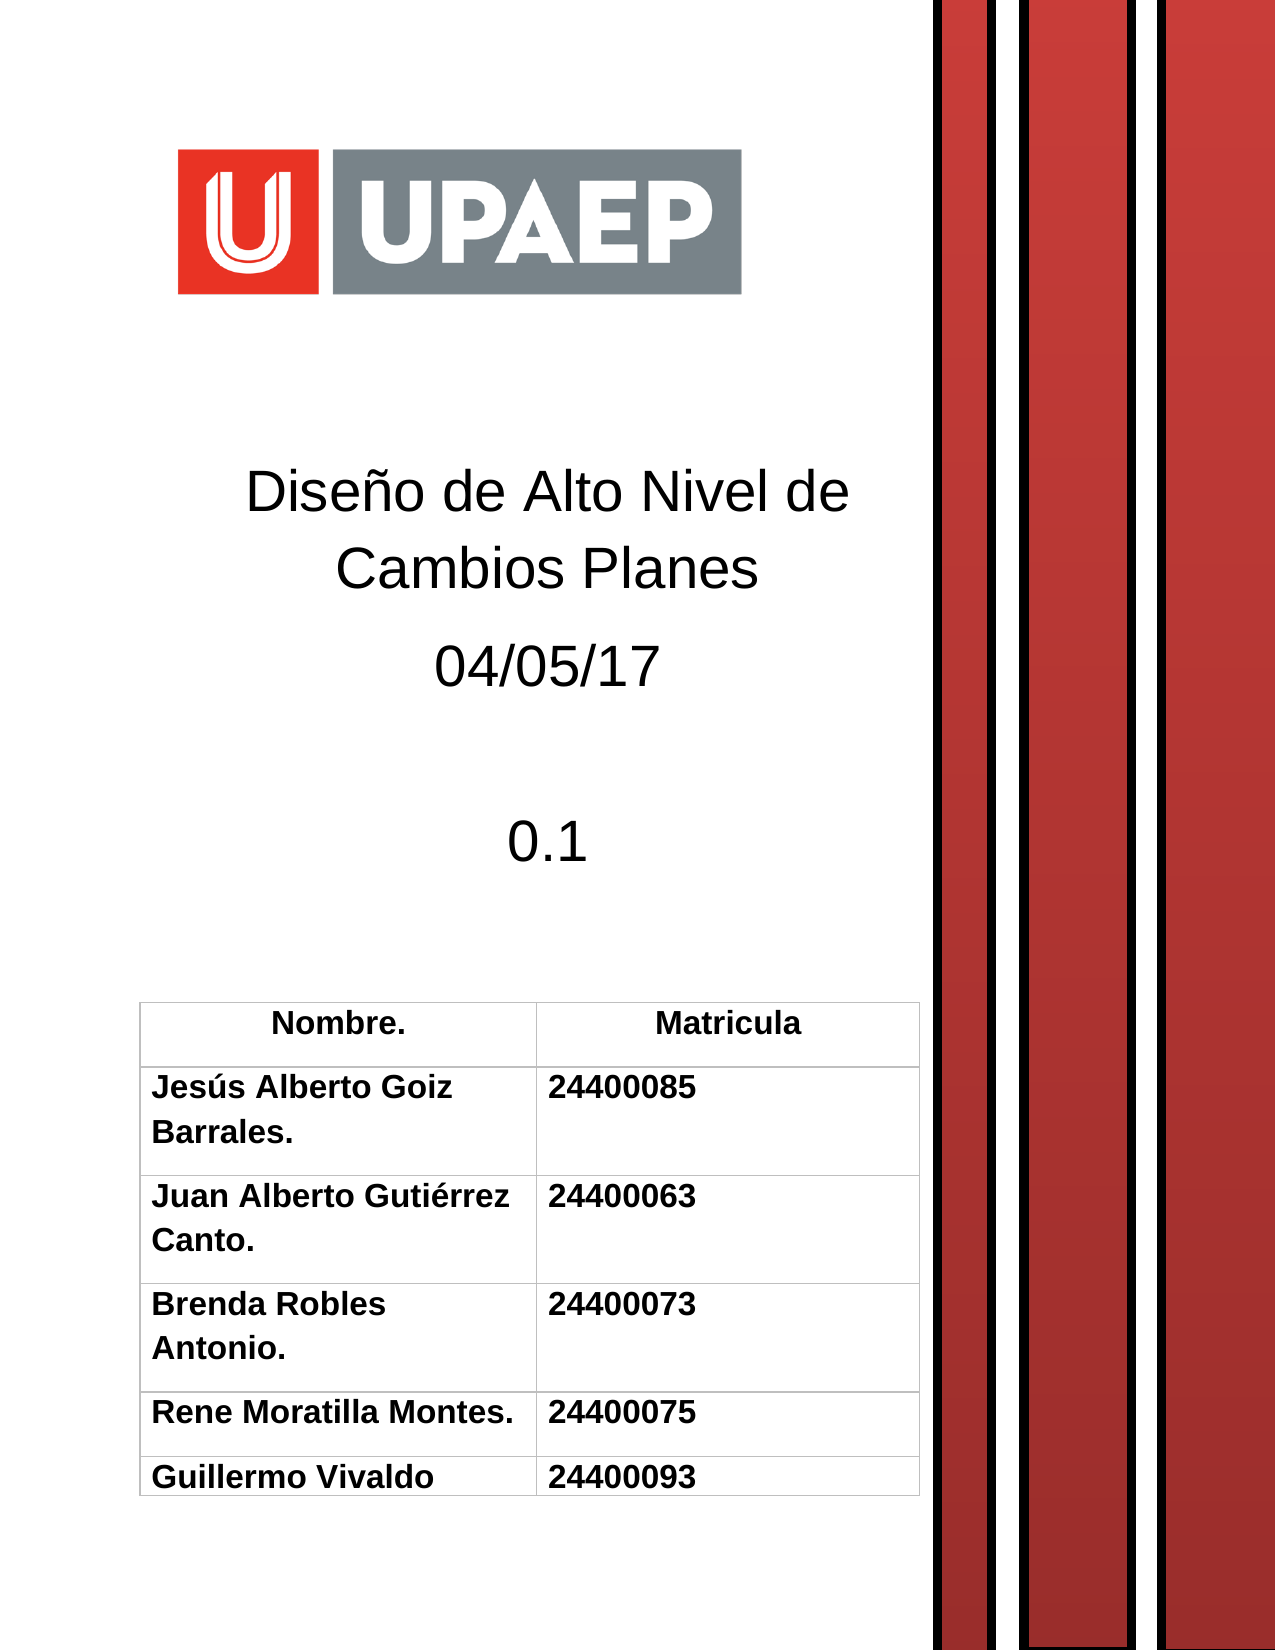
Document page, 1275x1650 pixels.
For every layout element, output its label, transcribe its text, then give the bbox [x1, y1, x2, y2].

text Diseño de Alto Nivel de Cambios Planes [177, 456, 1098, 601]
table_header Nombre. [141, 1003, 536, 1066]
table_cell Jesús Alberto Goiz Barrales. [141, 1068, 536, 1175]
table_cell 24400085 [537, 1068, 919, 1175]
table_cell 24400073 [537, 1284, 919, 1391]
text 0.1 [177, 729, 1098, 873]
table_cell 24400093 [537, 1457, 919, 1495]
table_cell 24400075 [537, 1393, 919, 1456]
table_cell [141, 1457, 536, 1495]
picture [177, 147, 746, 298]
table_cell Rene Moratilla Montes. [141, 1393, 536, 1456]
table_cell Brenda Robles Antonio. [141, 1284, 536, 1391]
table_cell Juan Alberto Gutiérrez Canto. [141, 1176, 536, 1283]
text 04/05/17 [177, 631, 1098, 698]
table_header Matricula [537, 1003, 919, 1066]
table_cell 24400063 [537, 1176, 919, 1283]
